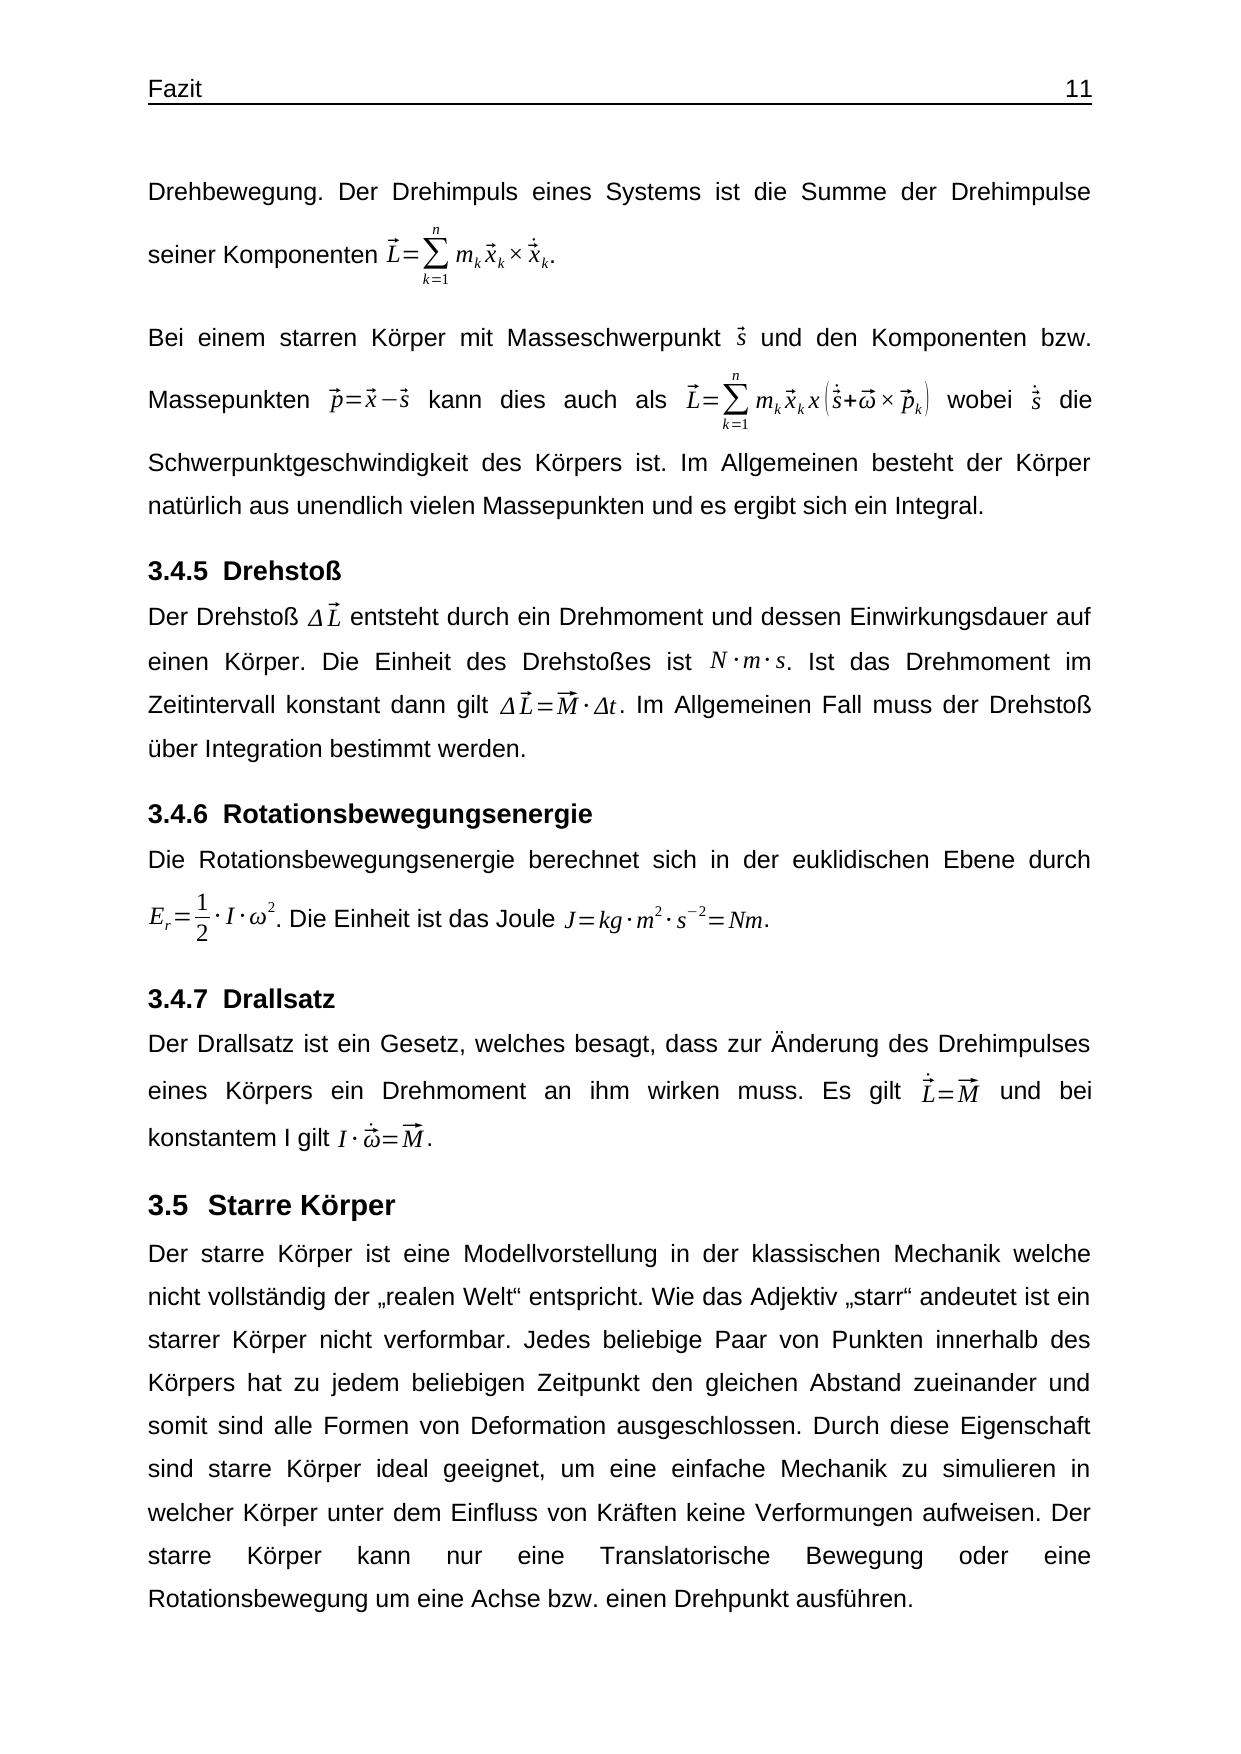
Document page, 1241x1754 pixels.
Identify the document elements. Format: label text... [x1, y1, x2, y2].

subtitle Starre Körper [148, 1188, 1092, 1222]
text Bei einem starren Körper mit Masseschwerpunkt und den Komponenten bzw. Massepunkten kann dies auch als wobei die Schwerpunktgeschwindigkeit des Körpers ist. Im Allgemeinen besteht der Körper natürlich aus unendlich vielen Massepunkten und es ergibt sich ein Integral. [148, 323, 1092, 519]
text Der Drehstoß entsteht durch ein Drehmoment und dessen Einwirkungsdauer auf einen Körper. Die Einheit des Drehstoßes ist . Ist das Drehmoment im Zeitintervall konstant dann gilt . Im Allgemeinen Fall muss der Drehstoß über Integration bestimmt werden. [148, 602, 1092, 763]
text Der Drallsatz ist ein Gesetz, welches besagt, dass zur Änderung des Drehimpulses eines Körpers ein Drehmoment an ihm wirken muss. Es gilt und bei konstantem I gilt . [148, 1029, 1092, 1153]
text Die Rotationsbewegungsenergie berechnet sich in der euklidischen Ebene durch . Die Einheit ist das Joule . [148, 845, 1092, 947]
text Der starre Körper ist eine Modellvorstellung in der klassischen Mechanik welche nicht vollständig der „realen Welt“ entspricht. Wie das Adjektiv „starr“ andeutet ist ein starrer Körper nicht verformbar. Jedes beliebige Paar von Punkten innerhalb des Körpers hat zu jedem beliebigen Zeitpunkt den gleichen Abstand zueinander und somit sind alle Formen von Deformation ausgeschlossen. Durch diese Eigenschaft sind starre Körper ideal geeignet, um eine einfache Mechanik zu simulieren in welcher Körper unter dem Einfluss von Kräften keine Verformungen aufweisen. Der starre Körper kann nur eine Translatorische Bewegung oder eine Rotationsbewegung um eine Achse bzw. einen Drehpunkt ausführen. [148, 1239, 1092, 1612]
subtitle Rotationsbewegungsenergie [148, 798, 1092, 830]
subtitle Drehstoß [148, 555, 1092, 586]
subtitle Drallsatz [148, 983, 1092, 1014]
